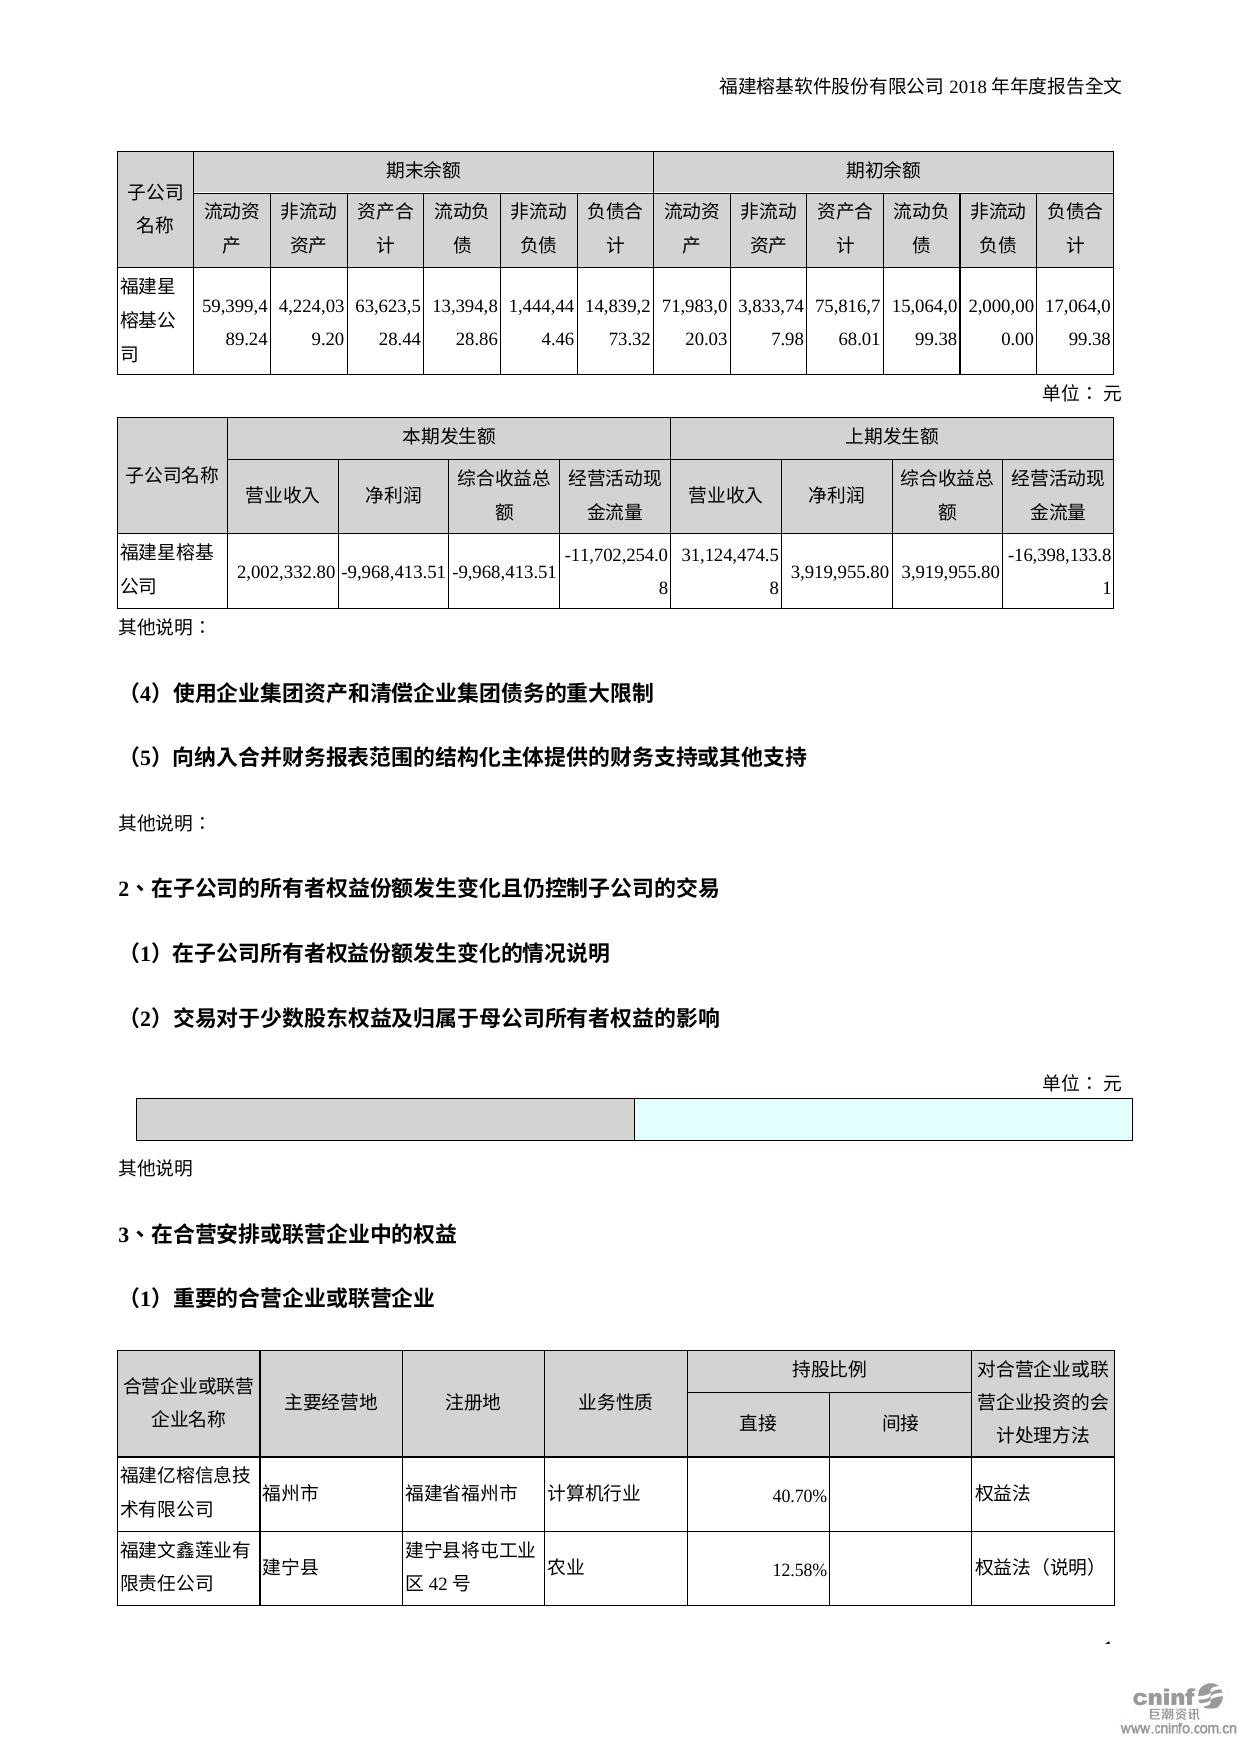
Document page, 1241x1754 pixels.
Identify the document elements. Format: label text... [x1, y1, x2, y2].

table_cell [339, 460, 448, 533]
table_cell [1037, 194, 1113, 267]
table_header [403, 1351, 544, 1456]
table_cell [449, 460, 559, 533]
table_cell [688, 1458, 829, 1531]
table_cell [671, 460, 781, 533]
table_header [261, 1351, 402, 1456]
subtitle （1）在子公司所有者权益份额发生变化的情况说明 [118, 938, 1007, 968]
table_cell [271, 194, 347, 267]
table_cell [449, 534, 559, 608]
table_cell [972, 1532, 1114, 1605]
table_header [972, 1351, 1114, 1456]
subtitle 2、在子公司的所有者权益份额发生变化且仍控制子公司的交易 [118, 873, 1007, 903]
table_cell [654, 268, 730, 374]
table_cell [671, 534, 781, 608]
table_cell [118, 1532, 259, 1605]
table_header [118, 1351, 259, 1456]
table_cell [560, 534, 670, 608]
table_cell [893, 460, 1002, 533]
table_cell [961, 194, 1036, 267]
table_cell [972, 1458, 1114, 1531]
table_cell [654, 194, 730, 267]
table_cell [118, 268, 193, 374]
subtitle （5）向纳入合并财务报表范围的结构化主体提供的财务支持或其他支持 [118, 742, 1007, 772]
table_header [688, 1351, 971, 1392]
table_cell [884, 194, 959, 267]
text 其他说明： [118, 614, 1007, 639]
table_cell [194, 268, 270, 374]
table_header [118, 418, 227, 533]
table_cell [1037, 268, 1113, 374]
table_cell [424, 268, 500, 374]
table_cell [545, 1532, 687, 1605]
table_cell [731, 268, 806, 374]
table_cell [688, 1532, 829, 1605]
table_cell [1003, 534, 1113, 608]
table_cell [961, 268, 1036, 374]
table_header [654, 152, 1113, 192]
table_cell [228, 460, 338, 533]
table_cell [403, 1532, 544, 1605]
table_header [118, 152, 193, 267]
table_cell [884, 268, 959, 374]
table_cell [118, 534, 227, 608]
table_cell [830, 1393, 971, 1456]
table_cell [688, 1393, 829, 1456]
subtitle （2）交易对于少数股东权益及归属于母公司所有者权益的影响 [118, 1003, 1007, 1033]
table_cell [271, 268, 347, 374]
subtitle 3、在合营安排或联营企业中的权益 [118, 1219, 1007, 1248]
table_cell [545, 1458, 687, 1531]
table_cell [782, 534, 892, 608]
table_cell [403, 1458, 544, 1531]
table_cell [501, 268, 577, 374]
text 其他说明： [118, 810, 1007, 835]
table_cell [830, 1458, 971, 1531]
picture [1115, 1680, 1240, 1737]
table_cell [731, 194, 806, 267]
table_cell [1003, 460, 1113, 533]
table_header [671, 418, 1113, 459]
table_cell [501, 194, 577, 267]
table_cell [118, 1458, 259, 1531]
subtitle （4）使用企业集团资产和清偿企业集团债务的重大限制 [118, 678, 1007, 707]
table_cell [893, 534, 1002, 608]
subtitle （1）重要的合营企业或联营企业 [118, 1283, 1007, 1313]
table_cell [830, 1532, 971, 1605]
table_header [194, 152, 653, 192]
text 其他说明 [118, 1155, 1007, 1181]
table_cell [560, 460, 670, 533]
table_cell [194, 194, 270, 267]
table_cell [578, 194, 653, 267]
text 单位： 元 [102, 380, 1122, 406]
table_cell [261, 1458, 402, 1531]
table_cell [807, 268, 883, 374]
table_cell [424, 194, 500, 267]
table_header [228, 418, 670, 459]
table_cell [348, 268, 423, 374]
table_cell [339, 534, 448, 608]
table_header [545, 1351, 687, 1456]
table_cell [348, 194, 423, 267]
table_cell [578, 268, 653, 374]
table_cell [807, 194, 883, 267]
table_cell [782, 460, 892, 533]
text 单位： 元 [102, 1070, 1122, 1095]
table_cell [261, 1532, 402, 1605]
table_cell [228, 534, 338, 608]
